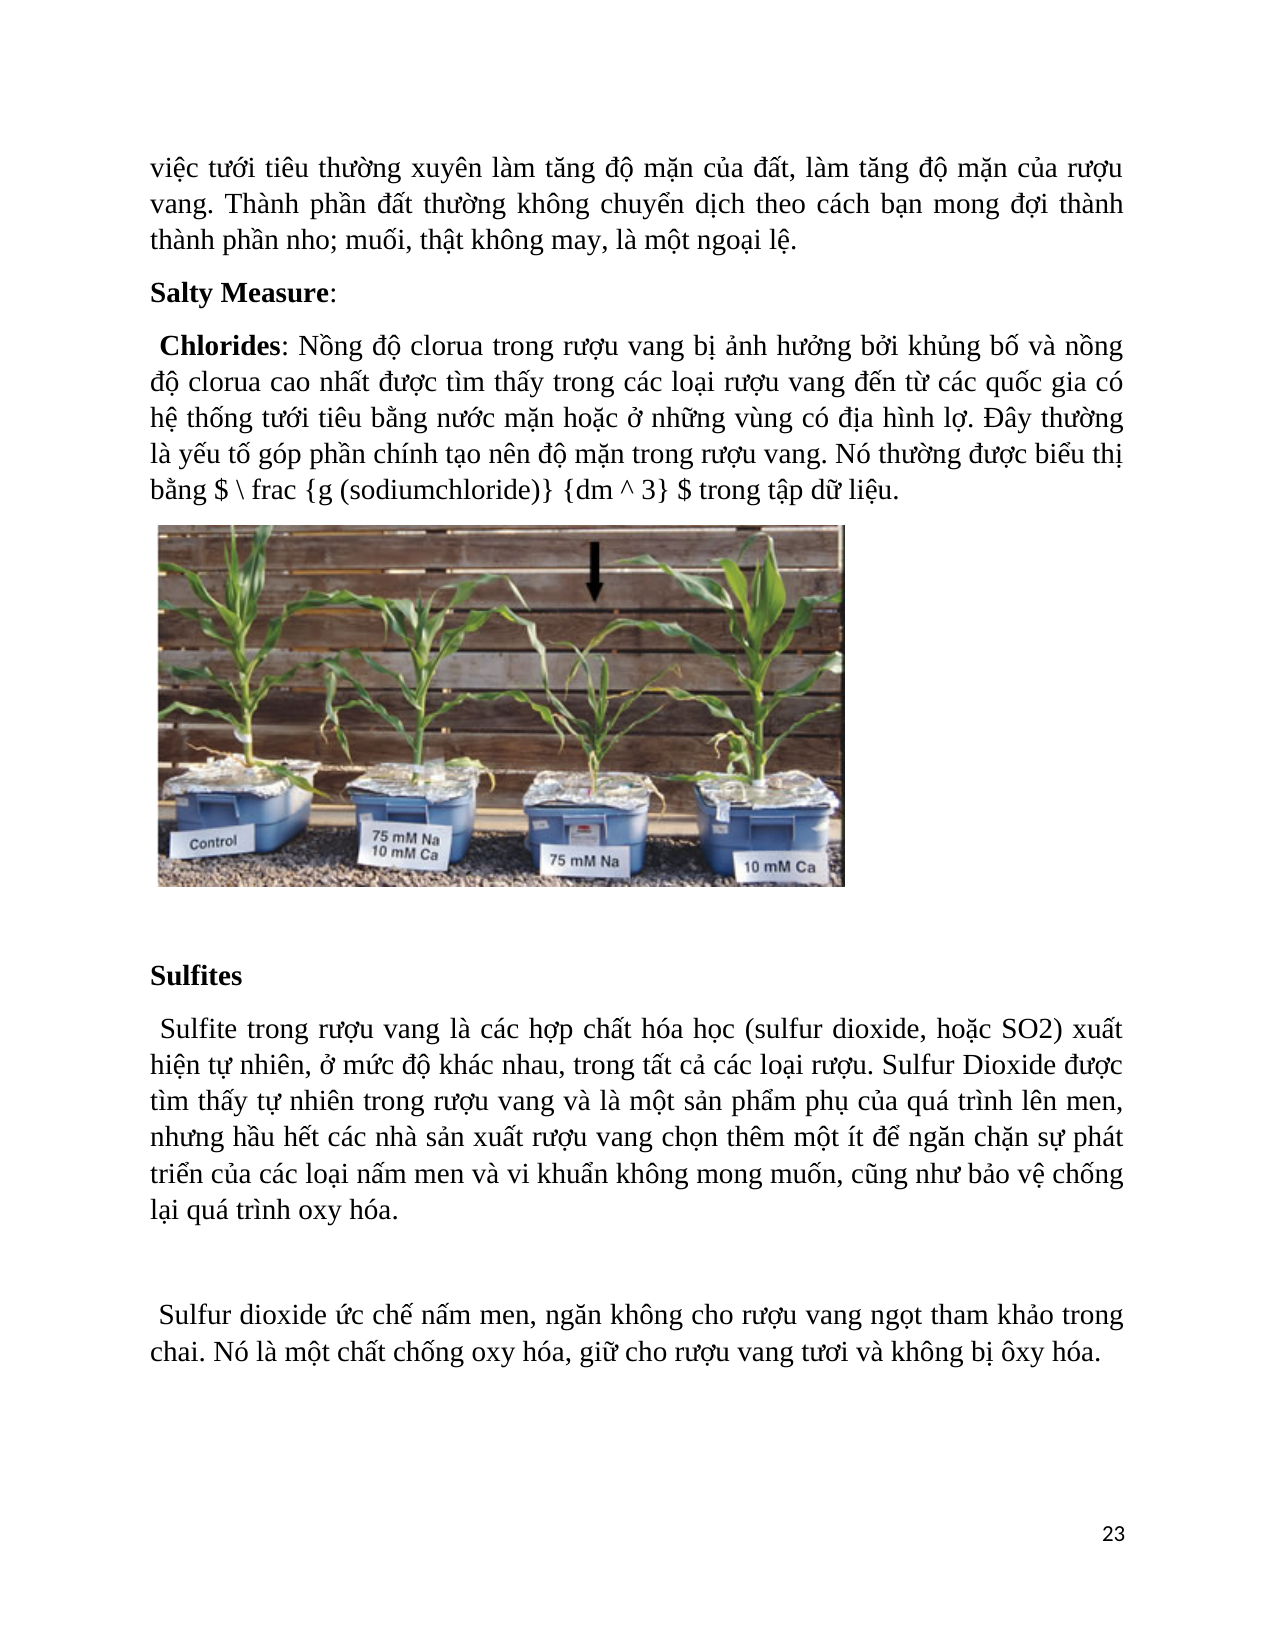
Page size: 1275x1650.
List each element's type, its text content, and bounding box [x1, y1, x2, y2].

text Sulfites [150, 958, 1125, 992]
text Salty Measure: [150, 275, 1125, 309]
text Chlorides: Nồng độ clorua trong rượu vang bị ảnh hưởng bởi khủng bố và nồng độ clorua cao nhất được tìm thấy trong các loại rượu vang đến từ các quốc gia có hệ thống tưới tiêu bằng nước mặn hoặc ở những vùng có địa hình lợ. Đây thường là yếu tố góp phần chính tạo nên độ mặn trong rượu vang. Nó thường được biểu thị bằng $ \ frac {g (sodiumchloride)} {dm ^ 3} $ trong tập dữ liệu. [150, 328, 1125, 506]
text Sulfur dioxide ức chế nấm men, ngăn không cho rượu vang ngọt tham khảo trong chai. Nó là một chất chống oxy hóa, giữ cho rượu vang tươi và không bị ôxy hóa. [150, 1297, 1125, 1367]
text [150, 150, 1125, 256]
text Sulfite trong rượu vang là các hợp chất hóa học (sulfur dioxide, hoặc SO2) xuất hiện tự nhiên, ở mức độ khác nhau, trong tất cả các loại rượu. Sulfur Dioxide được tìm thấy tự nhiên trong rượu vang và là một sản phẩm phụ của quá trình lên men, nhưng hầu hết các nhà sản xuất rượu vang chọn thêm một ít để ngăn chặn sự phát triển của các loại nấm men và vi khuẩn không mong muốn, cũng như bảo vệ chống lại quá trình oxy hóa. [150, 1011, 1125, 1225]
picture [157, 525, 845, 887]
